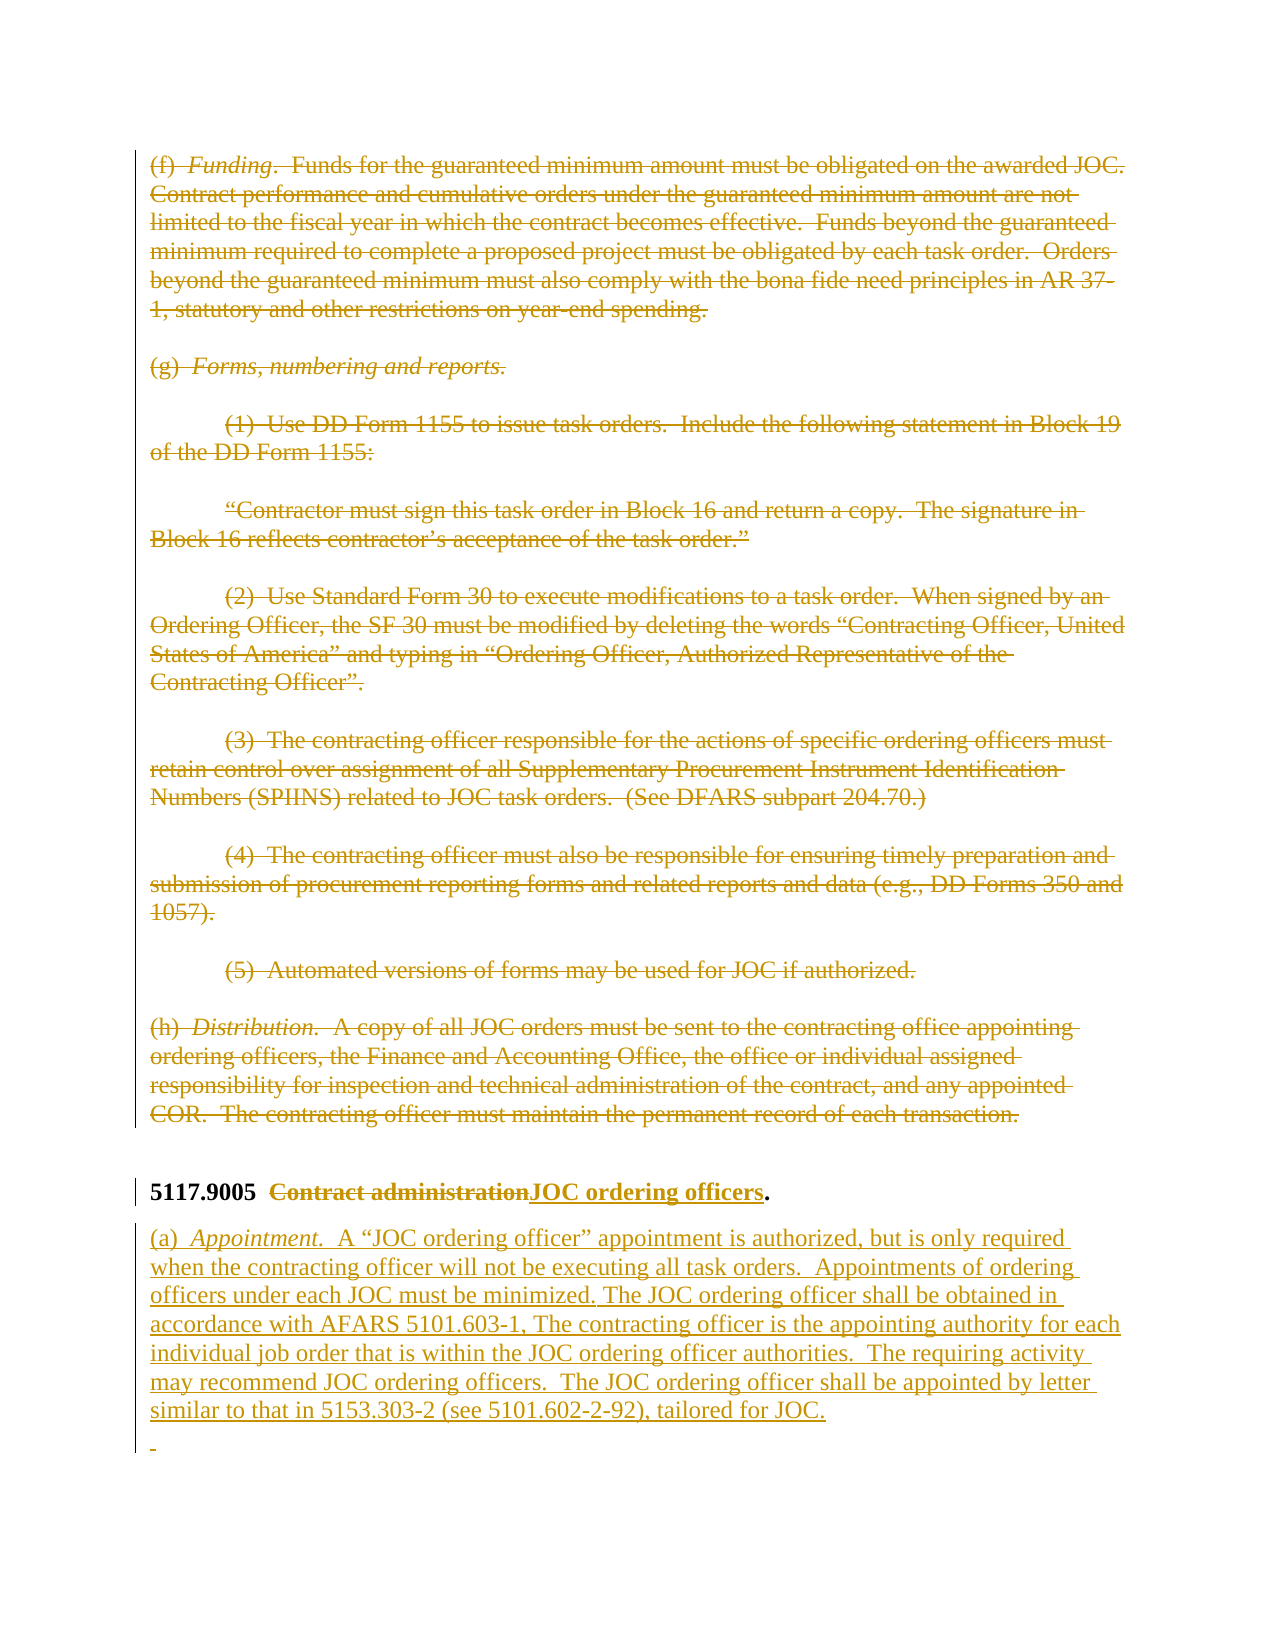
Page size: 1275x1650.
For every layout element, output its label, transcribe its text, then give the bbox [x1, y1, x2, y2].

subtitle 5117.9005 . [150, 1177, 1125, 1206]
